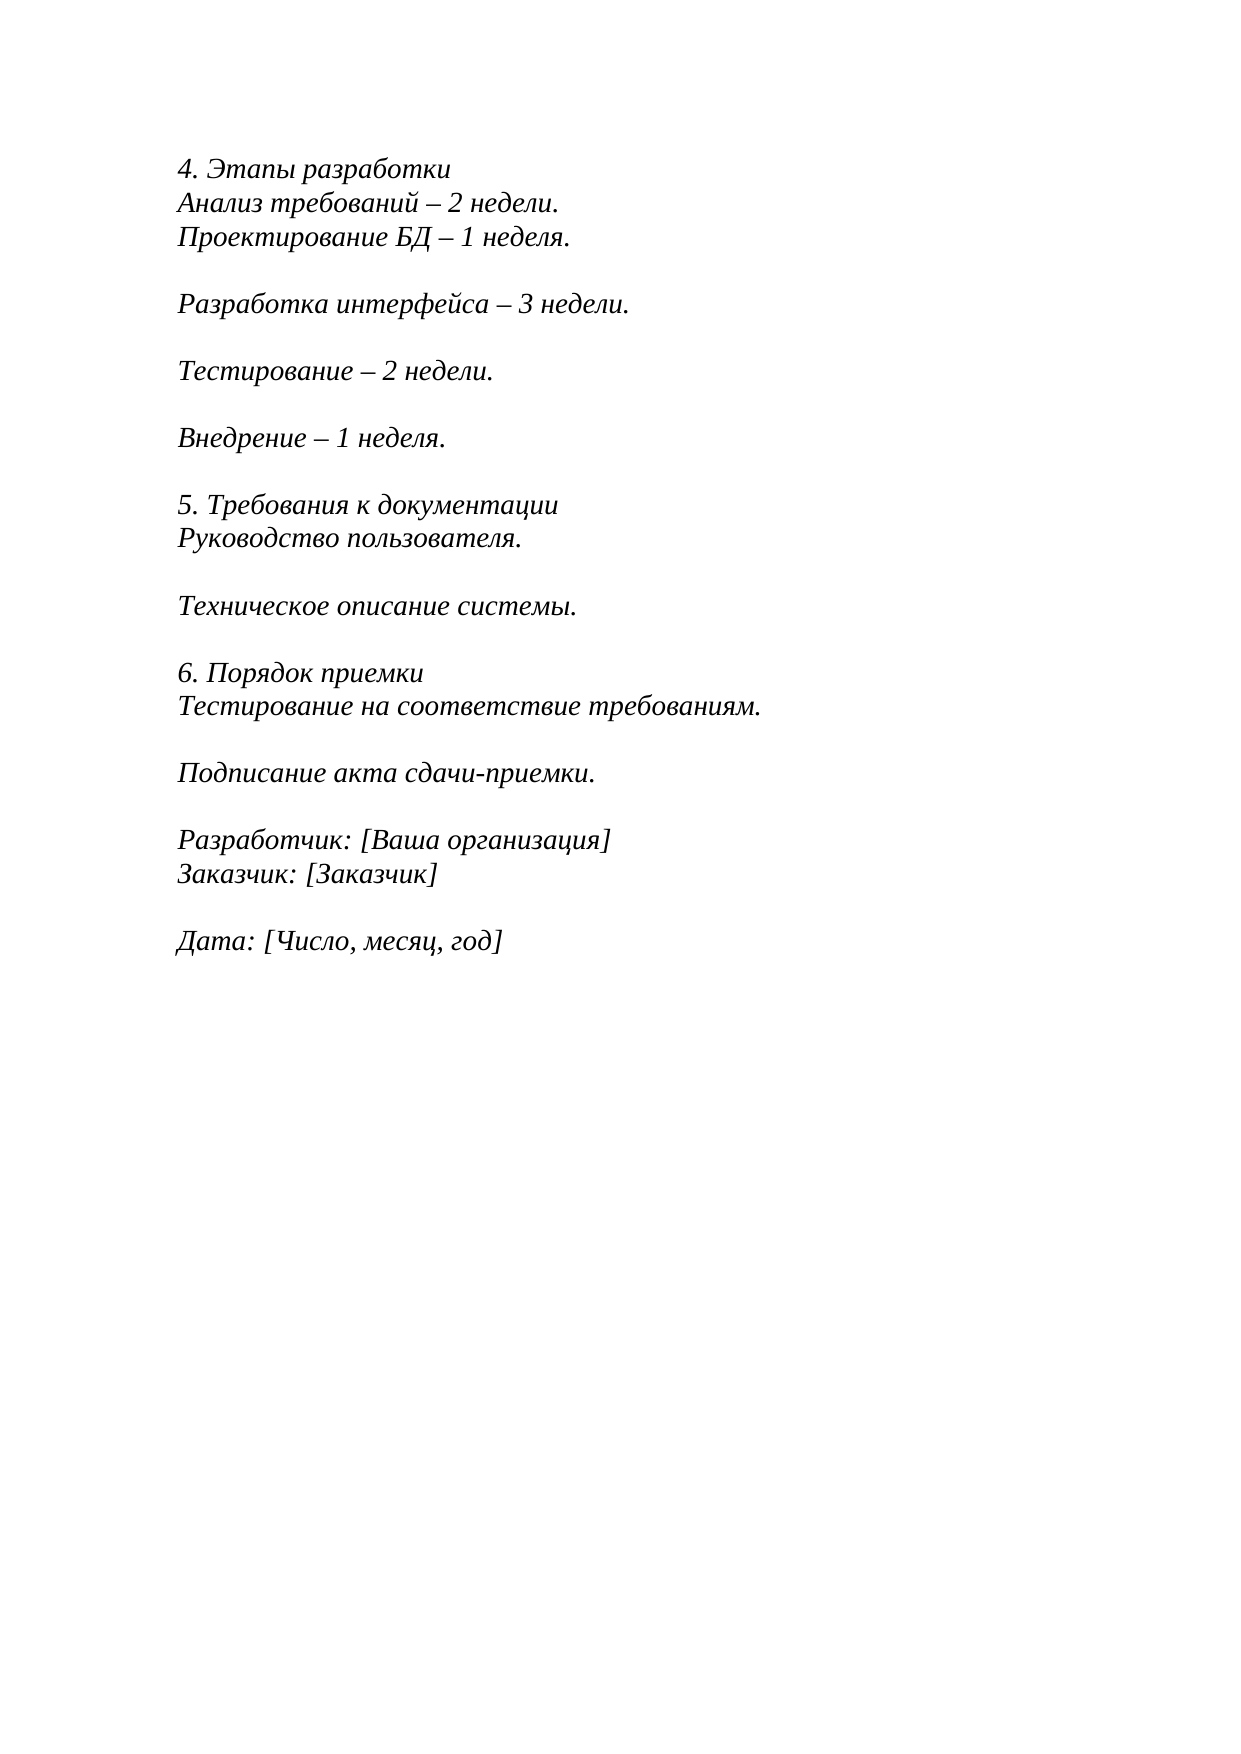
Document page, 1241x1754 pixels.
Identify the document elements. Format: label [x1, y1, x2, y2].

text [177, 118, 1152, 957]
